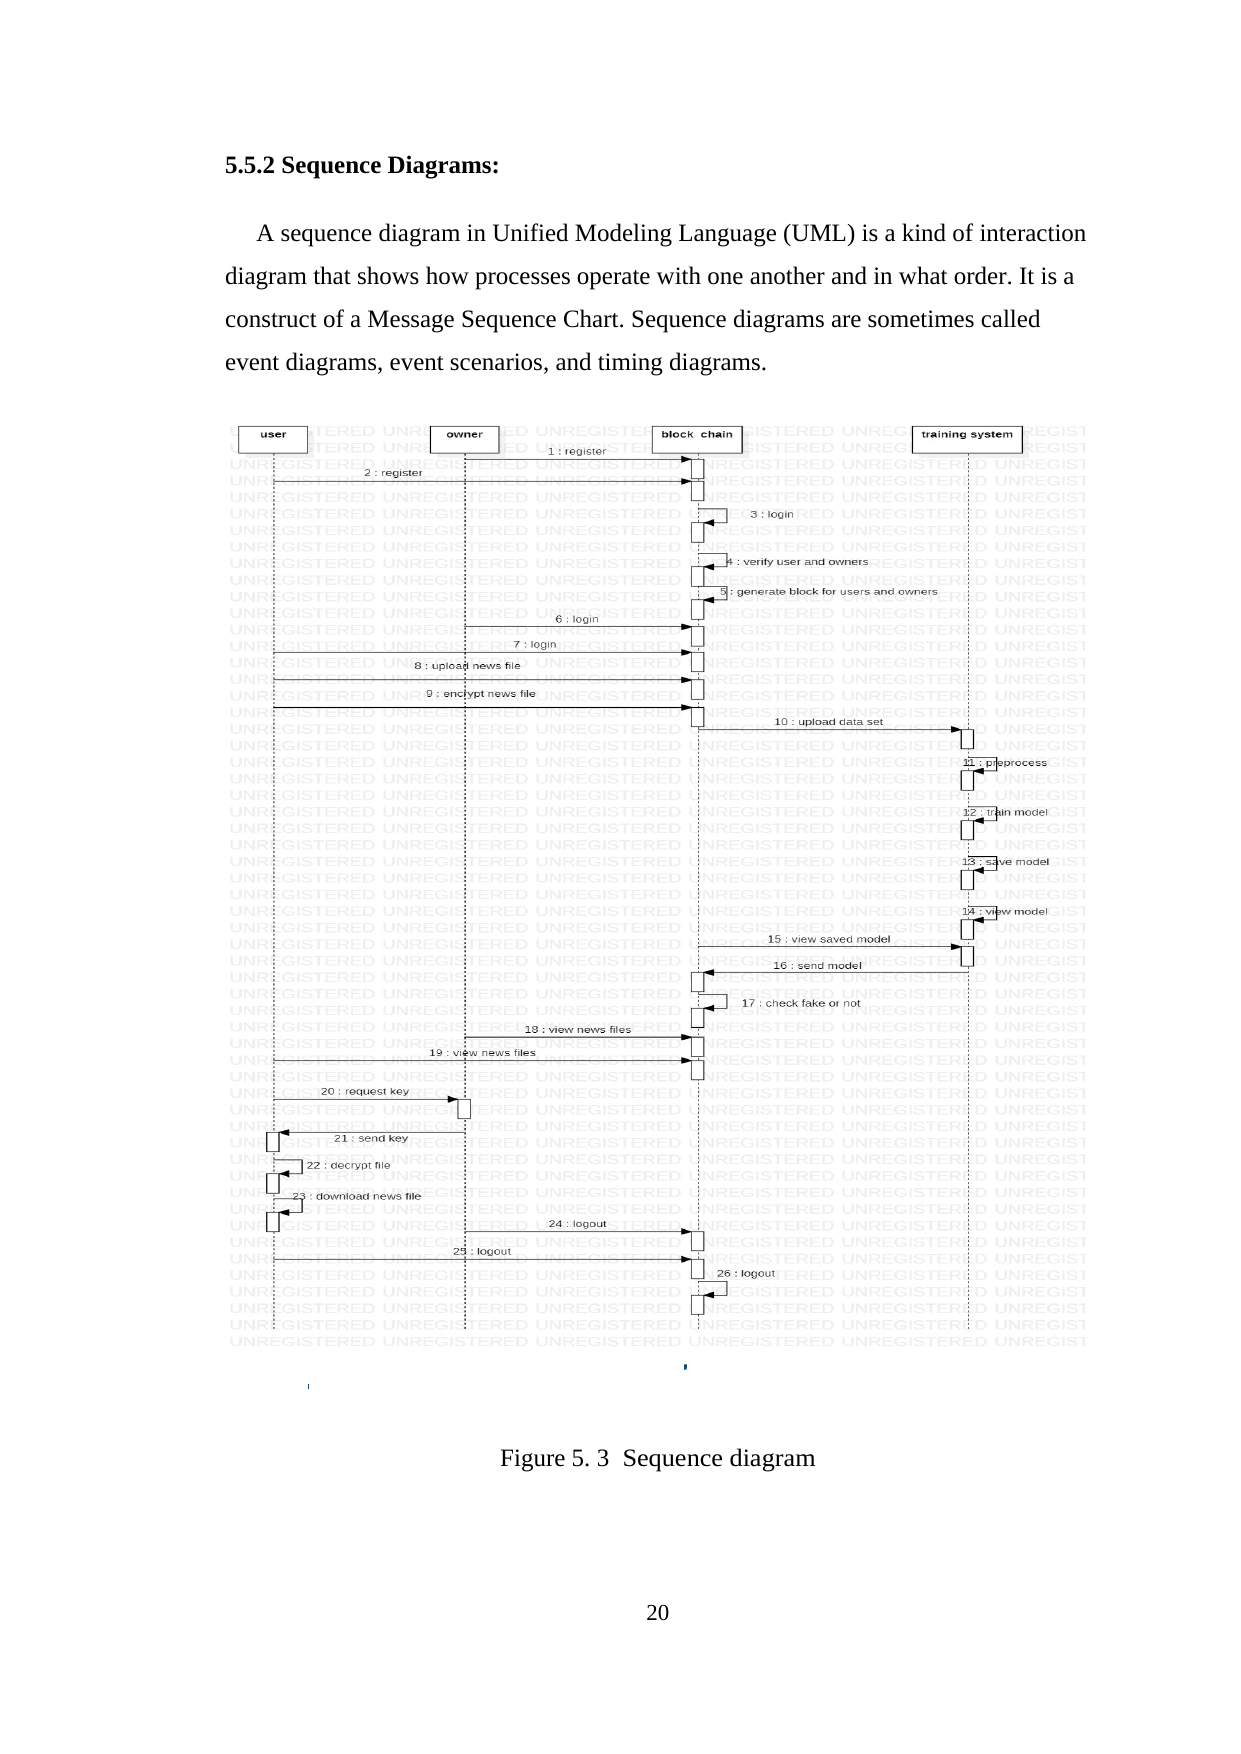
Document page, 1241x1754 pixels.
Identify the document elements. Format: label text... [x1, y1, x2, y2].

text Figure 5. 3 Sequence diagram [225, 1443, 1090, 1471]
text A sequence diagram in Unified Modeling Language (UML) is a kind of interaction diagram that shows how processes operate with one another and in what order. It is a construct of a Message Sequence Chart. Sequence diagrams are sometimes called event diagrams, event scenarios, and timing diagrams. [225, 218, 1090, 376]
picture [229, 419, 1086, 1358]
text 5.5.2 Sequence Diagrams: [225, 150, 1090, 179]
